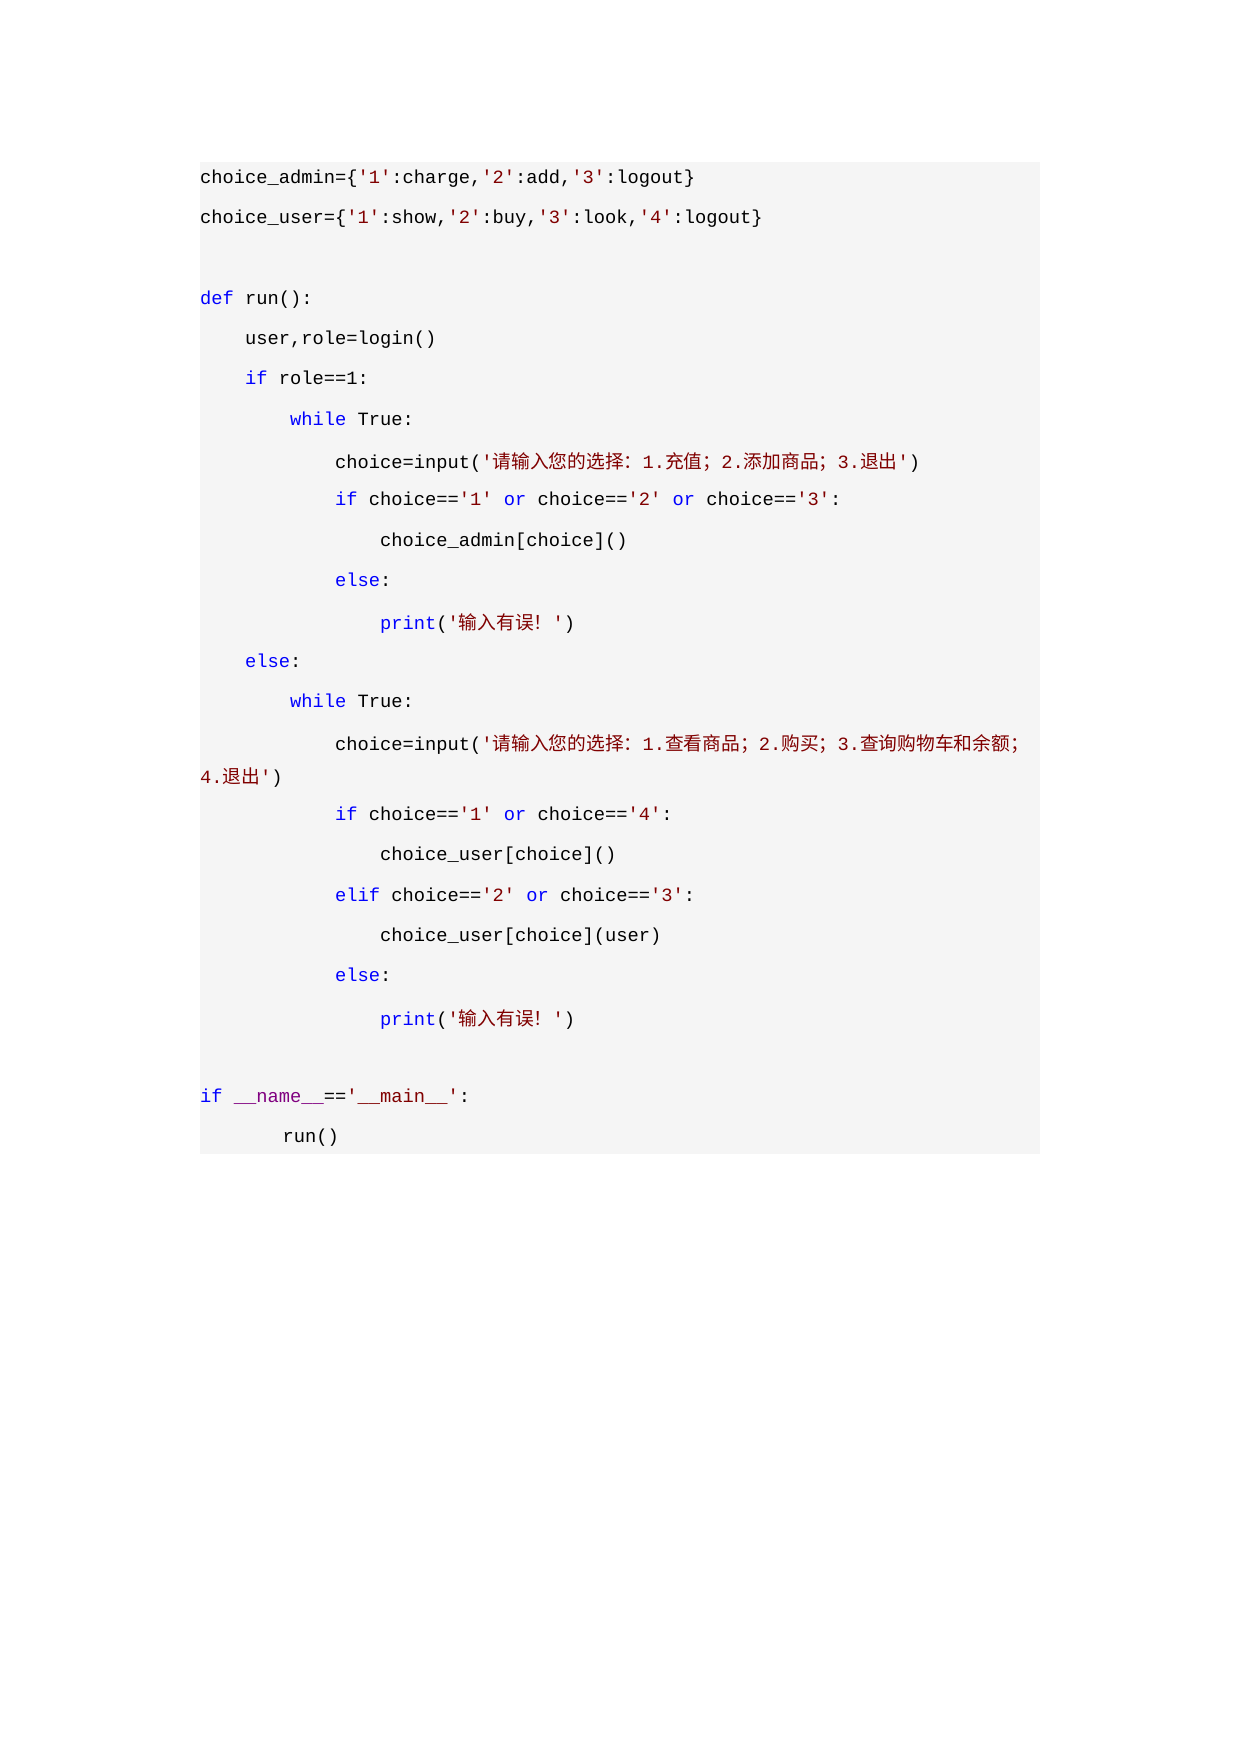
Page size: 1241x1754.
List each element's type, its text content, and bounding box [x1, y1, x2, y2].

text else: [200, 960, 1040, 993]
text choice=input('请输入您的选择：1.充值；2.添加商品；3.退出') [200, 444, 1040, 477]
text if role==1: [200, 363, 1040, 396]
text print('输入有误！') [200, 1001, 1040, 1033]
text if __name__=='__main__': [200, 1081, 1040, 1114]
text choice=input('请输入您的选择：1.查看商品；2.购买；3.查询购物车和余额；4.退出') [200, 726, 1040, 791]
text else: [200, 565, 1040, 598]
text elif choice=='2' or choice=='3': [200, 880, 1040, 912]
text run() [200, 1122, 1040, 1154]
text choice_user[choice](user) [200, 920, 1040, 953]
text choice_admin={'1':charge,'2':add,'3':logout} [200, 162, 1040, 194]
text else: [200, 646, 1040, 678]
text if choice=='1' or choice=='4': [200, 799, 1040, 832]
text choice_user={'1':show,'2':buy,'3':look,'4':logout} [200, 202, 1040, 235]
text choice_admin[choice]() [200, 525, 1040, 557]
text while True: [200, 686, 1040, 718]
text choice_user[choice]() [200, 839, 1040, 872]
text print('输入有误！') [200, 605, 1040, 638]
text def run(): [200, 283, 1040, 315]
text while True: [200, 404, 1040, 436]
text if choice=='1' or choice=='2' or choice=='3': [200, 484, 1040, 517]
text user,role=login() [200, 323, 1040, 356]
